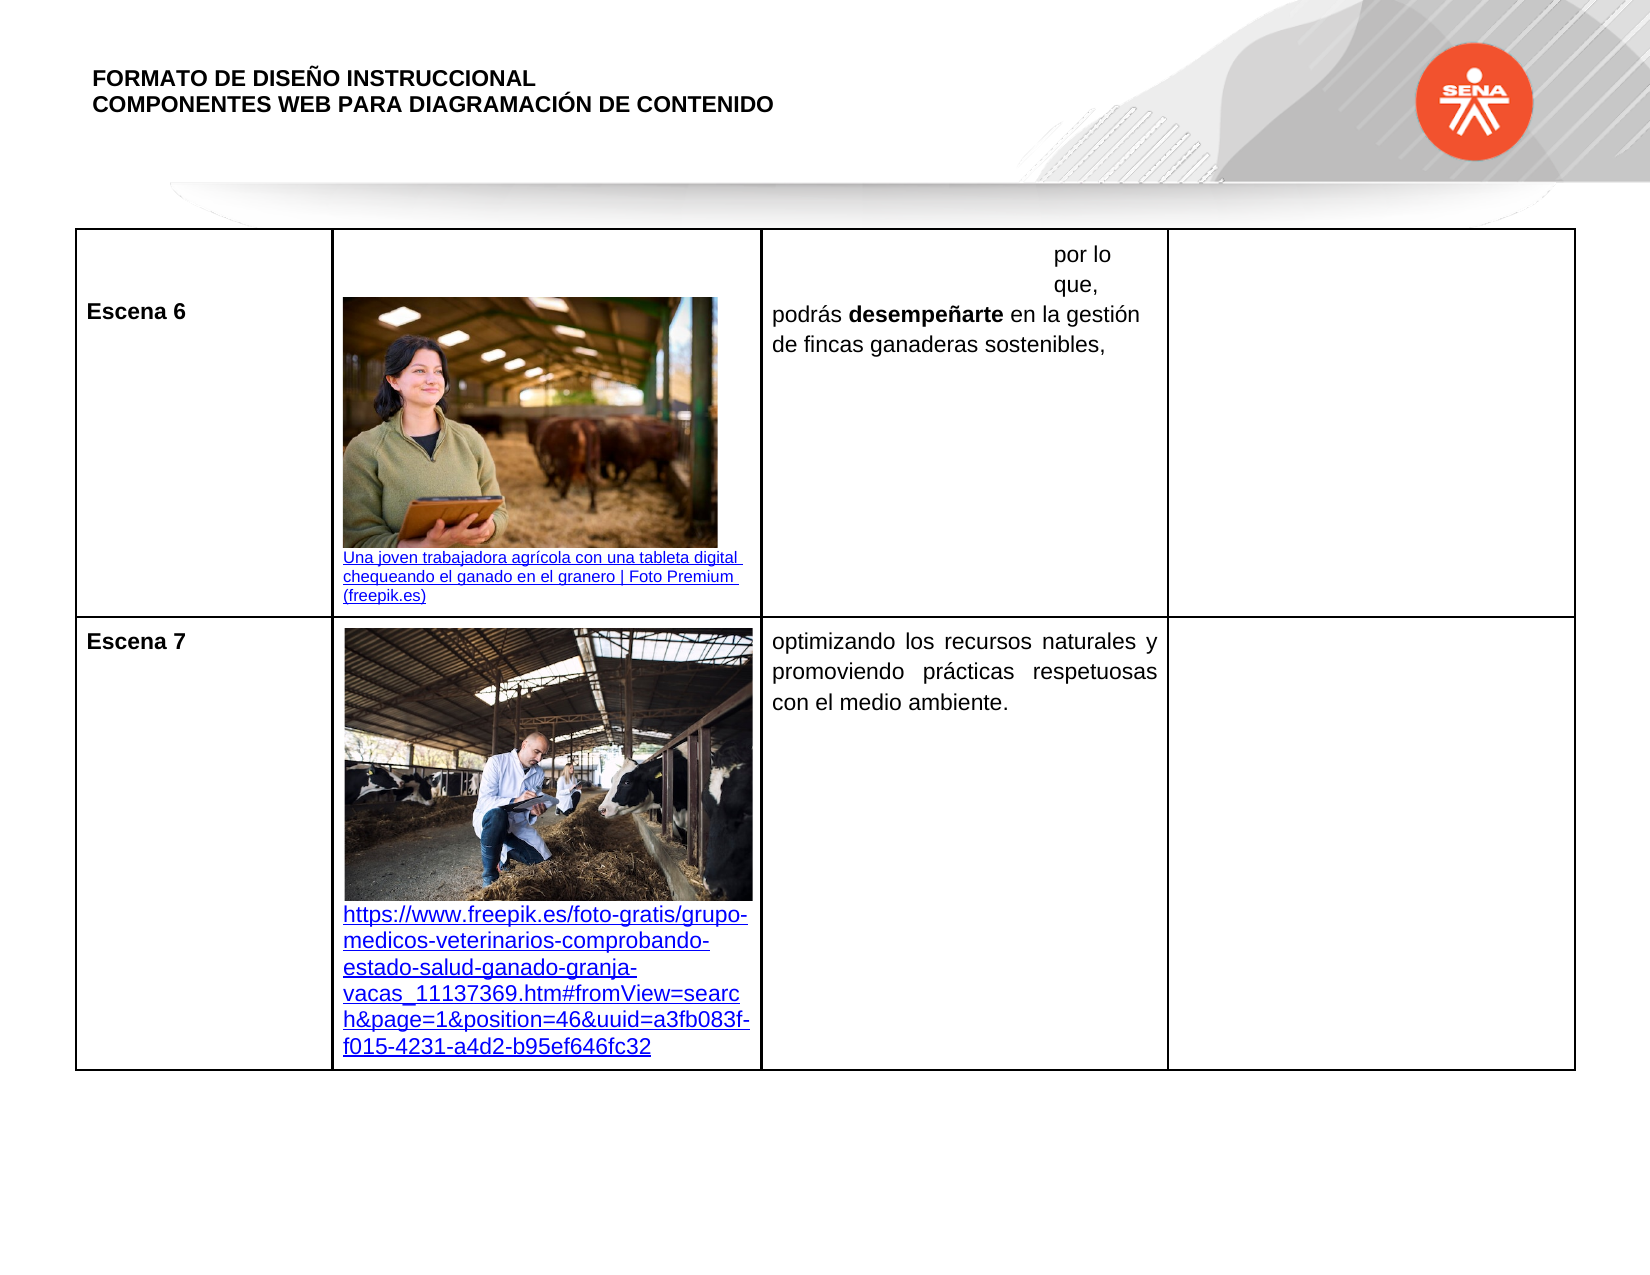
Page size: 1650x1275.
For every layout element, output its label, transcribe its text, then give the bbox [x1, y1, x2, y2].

table_cell [1169, 230, 1574, 616]
table_cell https://www.freepik.es/foto-gratis/grupo-medicos-veterinarios-comprobando-estado-salud-ganado-granja-vacas_11137369.htm#fromView=search&page=1&position=46&uuid=a3fb083f-f015-4231-a4d2-b95ef646fc32 [334, 618, 760, 1069]
picture [344, 628, 753, 901]
table_cell Escena 7 [77, 618, 331, 1069]
table_cell Escena 6 [77, 230, 331, 616]
picture [342, 297, 718, 548]
table_cell [1169, 618, 1574, 1069]
table_cell Una joven trabajadora agrícola con una tableta digital chequeando el ganado en el granero | Foto Premium (freepik.es) [334, 230, 760, 616]
picture [0, 0, 1650, 229]
table_cell optimizando los recursos naturales y promoviendo prácticas respetuosas con el medio ambiente. [763, 618, 1167, 1069]
table_cell por lo que, podrás desempeñarte en la gestión de fincas ganaderas sostenibles, [763, 230, 1167, 616]
